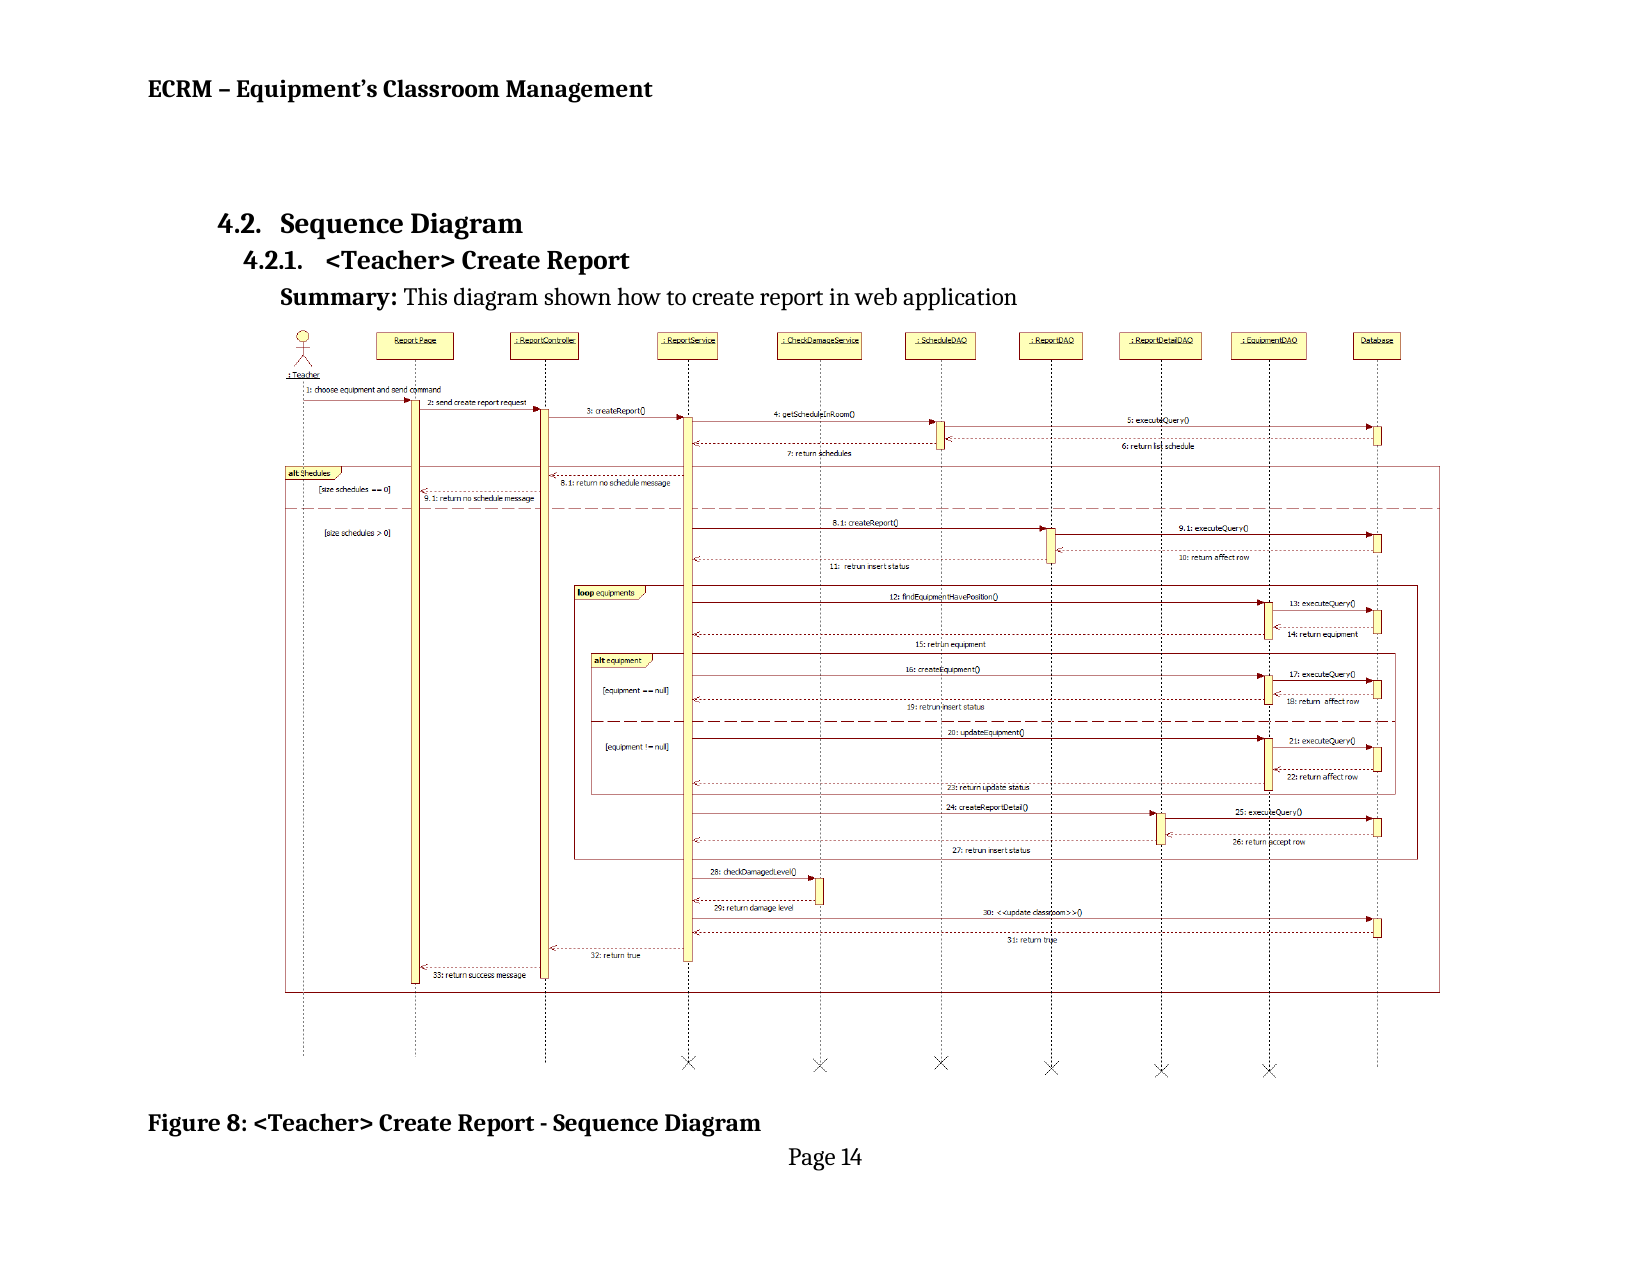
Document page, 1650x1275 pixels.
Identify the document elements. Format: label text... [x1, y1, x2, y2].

list <Teacher> Create Report [243, 245, 1502, 276]
list Sequence Diagram [262, 207, 1502, 240]
picture [265, 316, 1453, 1084]
list Summary: This diagram shown how to create report in web application [281, 281, 1502, 312]
text Figure 8: <Teacher> Create Report - Sequence Diagram [148, 1109, 1502, 1138]
